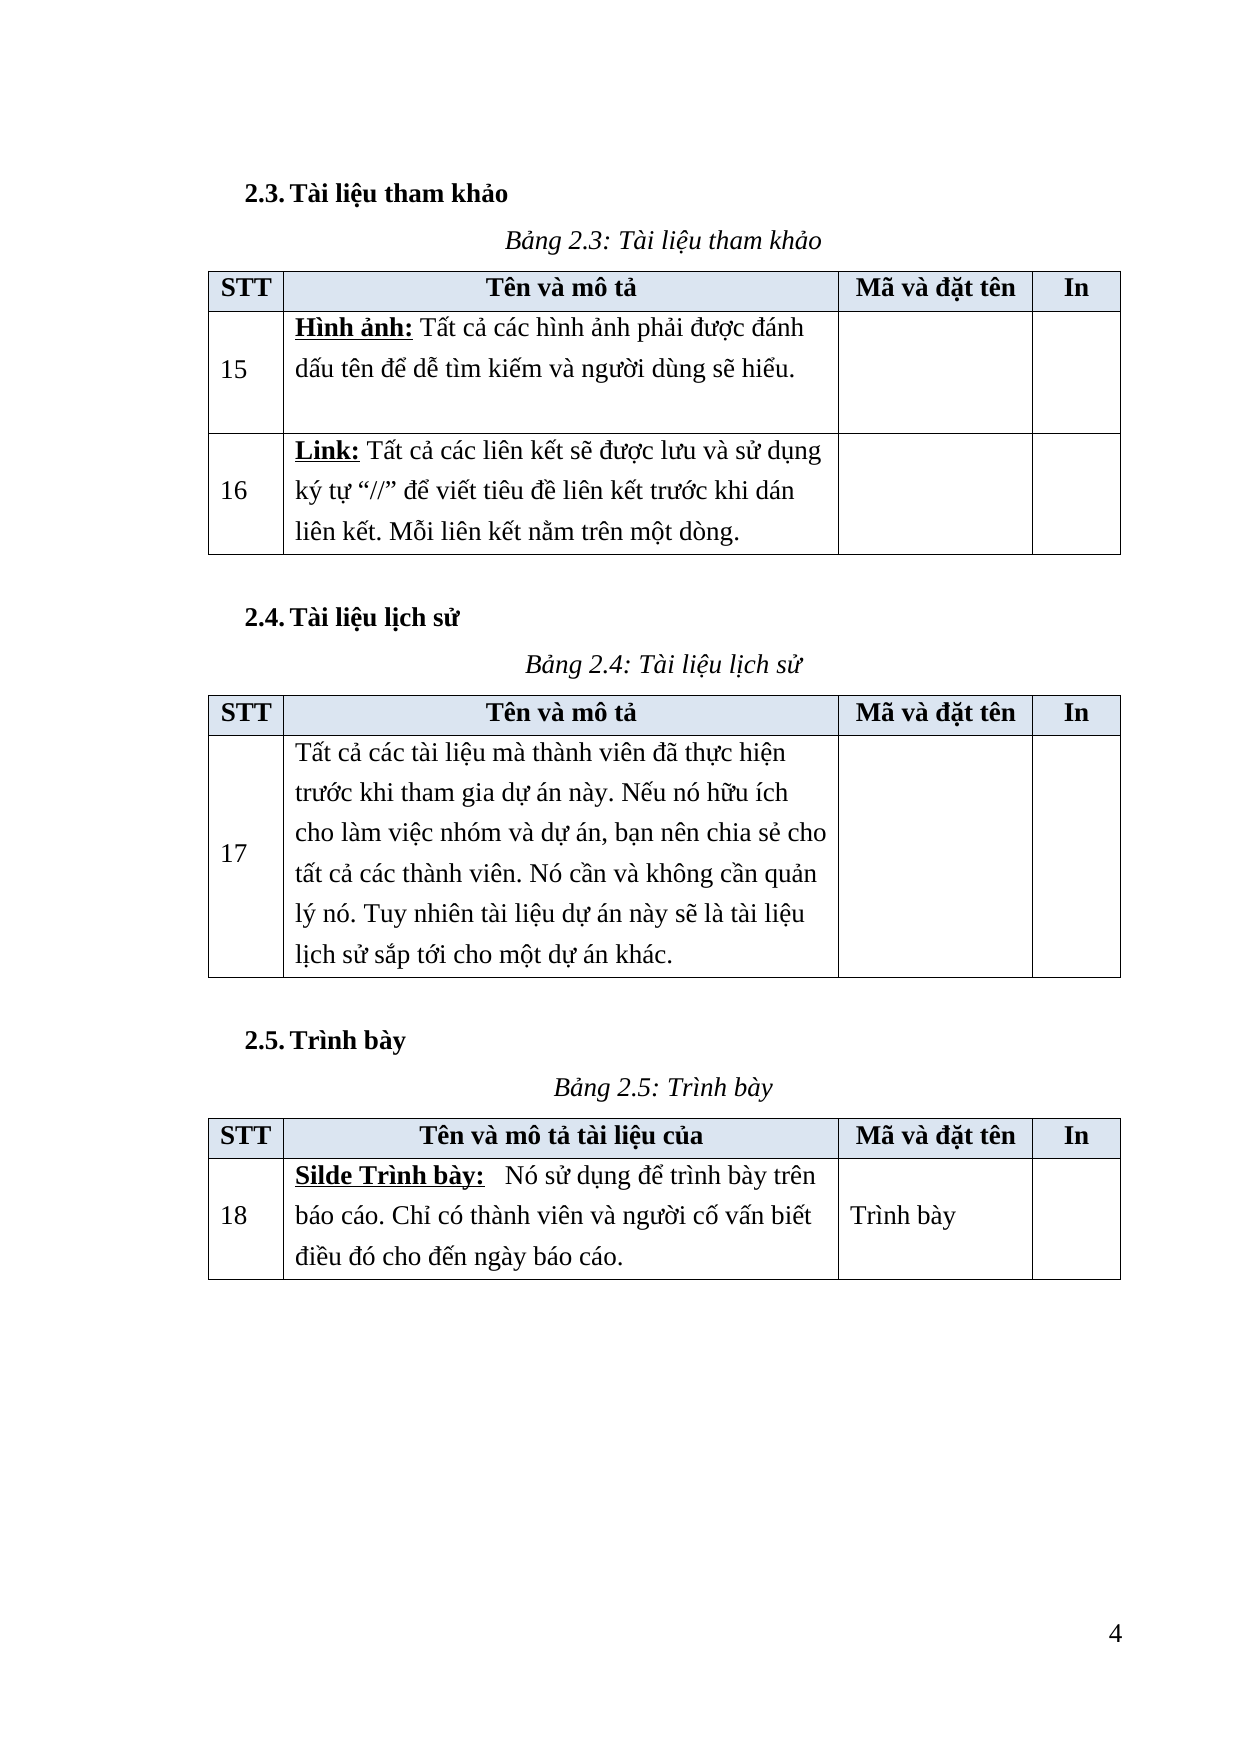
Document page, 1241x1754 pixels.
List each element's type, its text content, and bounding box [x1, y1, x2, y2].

table_cell 18 [209, 1159, 283, 1279]
table_header STT [209, 272, 283, 311]
table_header Mã và đặt tên [839, 272, 1032, 311]
table_cell Link: Tất cả các liên kết sẽ được lưu và sử dụng ký tự “//” để viết tiêu đề liên kết trước khi dán liên kết. Mỗi liên kết nằm trên một dòng. [284, 434, 838, 554]
table_cell [1033, 1159, 1120, 1279]
table_cell Hình ảnh: Tất cả các hình ảnh phải được đánh dấu tên để dễ tìm kiếm và người dùng sẽ hiểu. [284, 312, 838, 433]
text Bảng 2.5: Trình bày [207, 1071, 1122, 1102]
table_cell Silde Trình bày: Nó sử dụng để trình bày trên báo cáo. Chỉ có thành viên và người cố vấn biết điều đó cho đến ngày báo cáo. [284, 1159, 838, 1279]
table_cell [1033, 736, 1120, 977]
text Bảng 2.4: Tài liệu lịch sử [207, 648, 1122, 679]
table_header STT [209, 696, 283, 735]
table_header Tên và mô tả tài liệu của [284, 1119, 838, 1158]
table_cell Tất cả các tài liệu mà thành viên đã thực hiện trước khi tham gia dự án này. Nếu nó hữu ích cho làm việc nhóm và dự án, bạn nên chia sẻ cho tất cả các thành viên. Nó cần và không cần quản lý nó. Tuy nhiên tài liệu dự án này sẽ là tài liệu lịch sử sắp tới cho một dự án khác. [284, 736, 838, 977]
table_header Mã và đặt tên [839, 1119, 1032, 1158]
table_header Tên và mô tả [284, 272, 838, 311]
table_header STT [209, 1119, 283, 1158]
table_cell [1033, 434, 1120, 554]
table_header Mã và đặt tên [839, 696, 1032, 735]
table_cell [1033, 312, 1120, 433]
table_cell 17 [209, 736, 283, 977]
table_cell [839, 736, 1032, 977]
table_header In [1033, 272, 1120, 311]
text Bảng 2.3: Tài liệu tham khảo [207, 224, 1122, 255]
table_cell [839, 434, 1032, 554]
table_cell 15 [209, 312, 283, 433]
table_header In [1033, 1119, 1120, 1158]
table_cell 16 [209, 434, 283, 554]
list Tài liệu tham khảo [244, 177, 1122, 208]
list Trình bày [244, 1024, 1122, 1056]
table_cell [839, 312, 1032, 433]
table_header Tên và mô tả [284, 696, 838, 735]
table_cell Trình bày [839, 1159, 1032, 1279]
list Tài liệu lịch sử [244, 601, 1122, 632]
table_header In [1033, 696, 1120, 735]
